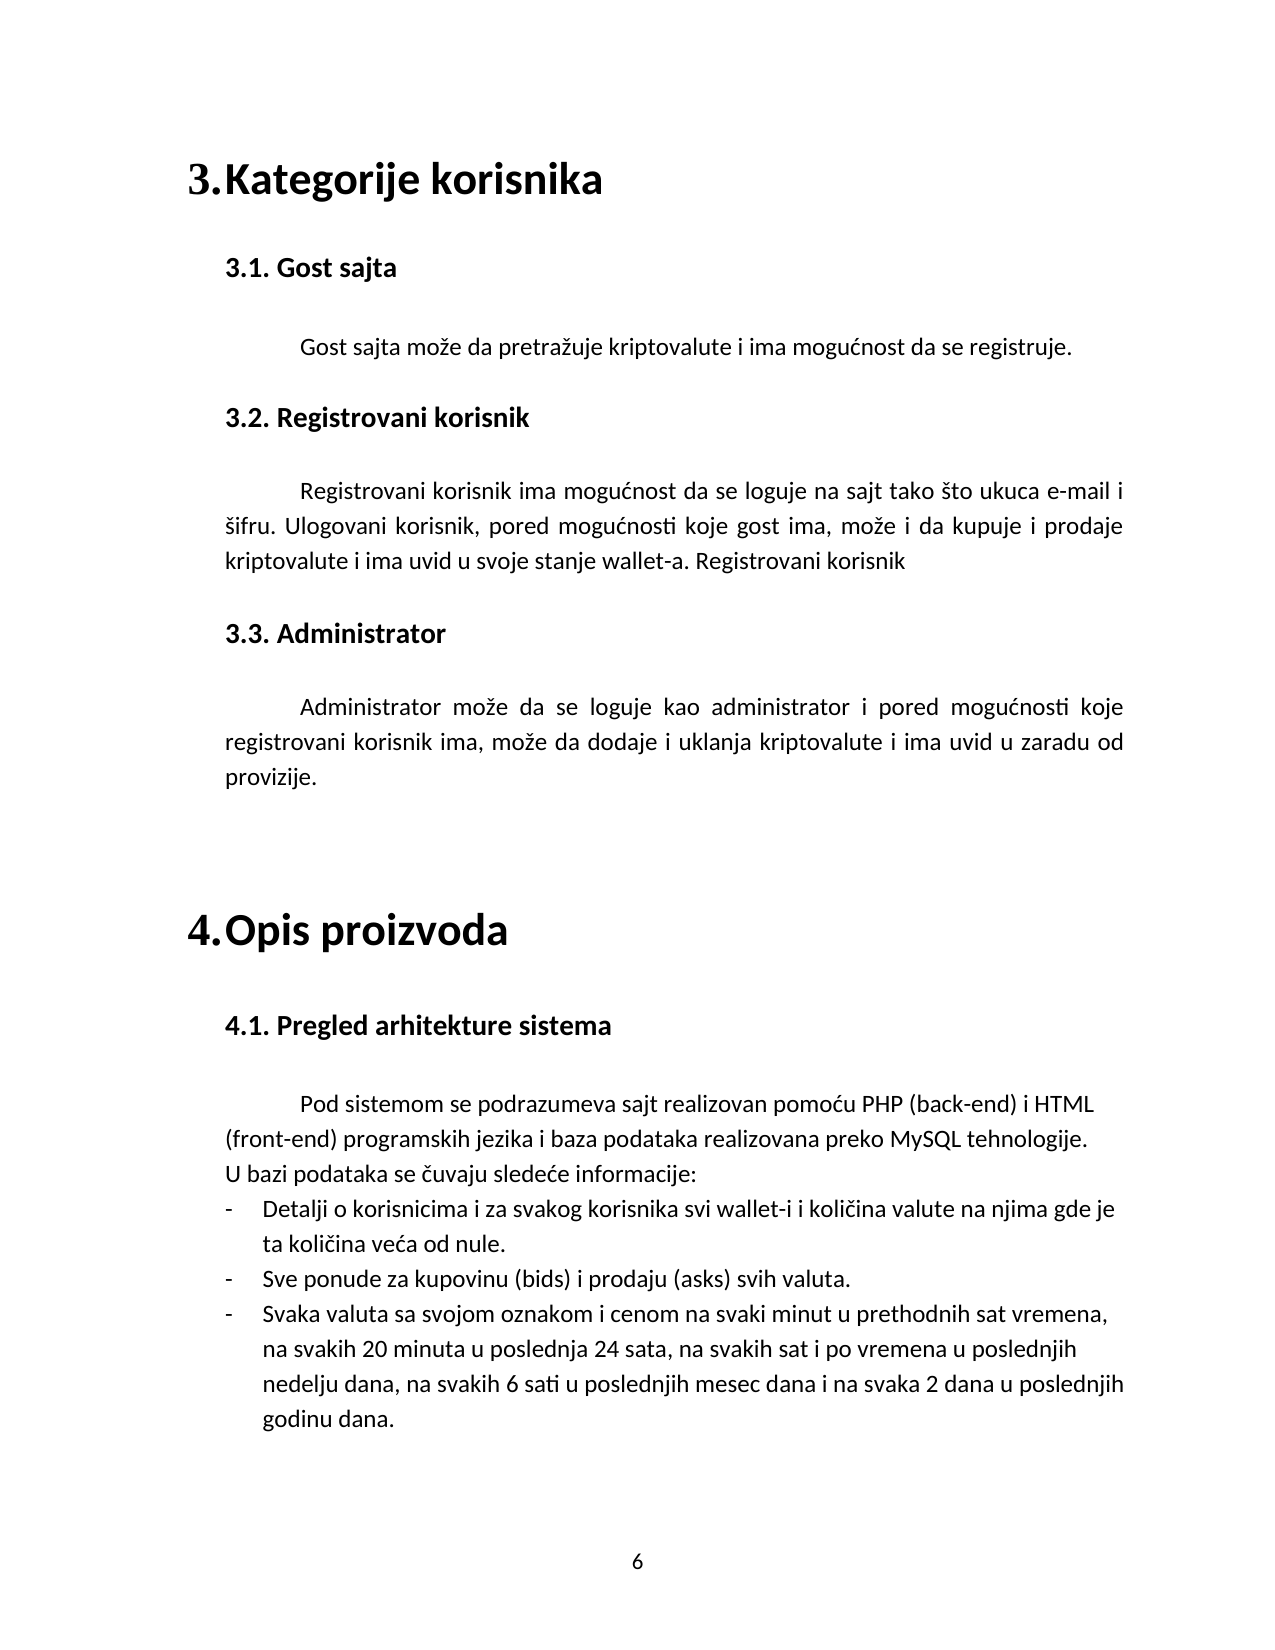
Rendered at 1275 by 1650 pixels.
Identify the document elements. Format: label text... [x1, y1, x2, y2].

list 3.3. Administrator [225, 615, 1125, 651]
list 3.1. Gost sajta [225, 249, 1125, 285]
list Detalji o korisnicima i za svakog korisnika svi wallet-i i količina valute na njima gde je ta količina veća od nule. [225, 1193, 1125, 1259]
list Opis proizvoda [187, 901, 1125, 957]
list Gost sajta može da pretražuje kriptovalute i ima mogućnost da se registruje. [225, 331, 1125, 362]
list U bazi podataka se čuvaju sledeće informacije: [225, 1158, 1125, 1189]
list 4.1. Pregled arhitekture sistema [225, 1007, 1125, 1042]
list Pod sistemom se podrazumeva sajt realizovan pomoću PHP (back-end) i HTML (front-end) programskih jezika i baza podataka realizovana preko MySQL tehnologije. [225, 1088, 1125, 1154]
list Kategorije korisnika [187, 150, 1125, 206]
list Registrovani korisnik ima mogućnost da se loguje na sajt tako što ukuca e-mail i šifru. Ulogovani korisnik, pored mogućnosti koje gost ima, može i da kupuje i prodaje kriptovalute i ima uvid u svoje stanje wallet-a. Registrovani korisnik [225, 475, 1125, 576]
list Administrator može da se loguje kao administrator i pored mogućnosti koje registrovani korisnik ima, može da dodaje i uklanja kriptovalute i ima uvid u zaradu od provizije. [225, 691, 1125, 792]
list Sve ponude za kupovinu (bids) i prodaju (asks) svih valuta. [225, 1263, 1125, 1294]
list 3.2. Registrovani korisnik [225, 399, 1125, 435]
list Svaka valuta sa svojom oznakom i cenom na svaki minut u prethodnih sat vremena, na svakih 20 minuta u poslednja 24 sata, na svakih sat i po vremena u poslednjih nedelju dana, na svakih 6 sati u poslednjih mesec dana i na svaka 2 dana u poslednjih godinu dana. [225, 1298, 1125, 1434]
